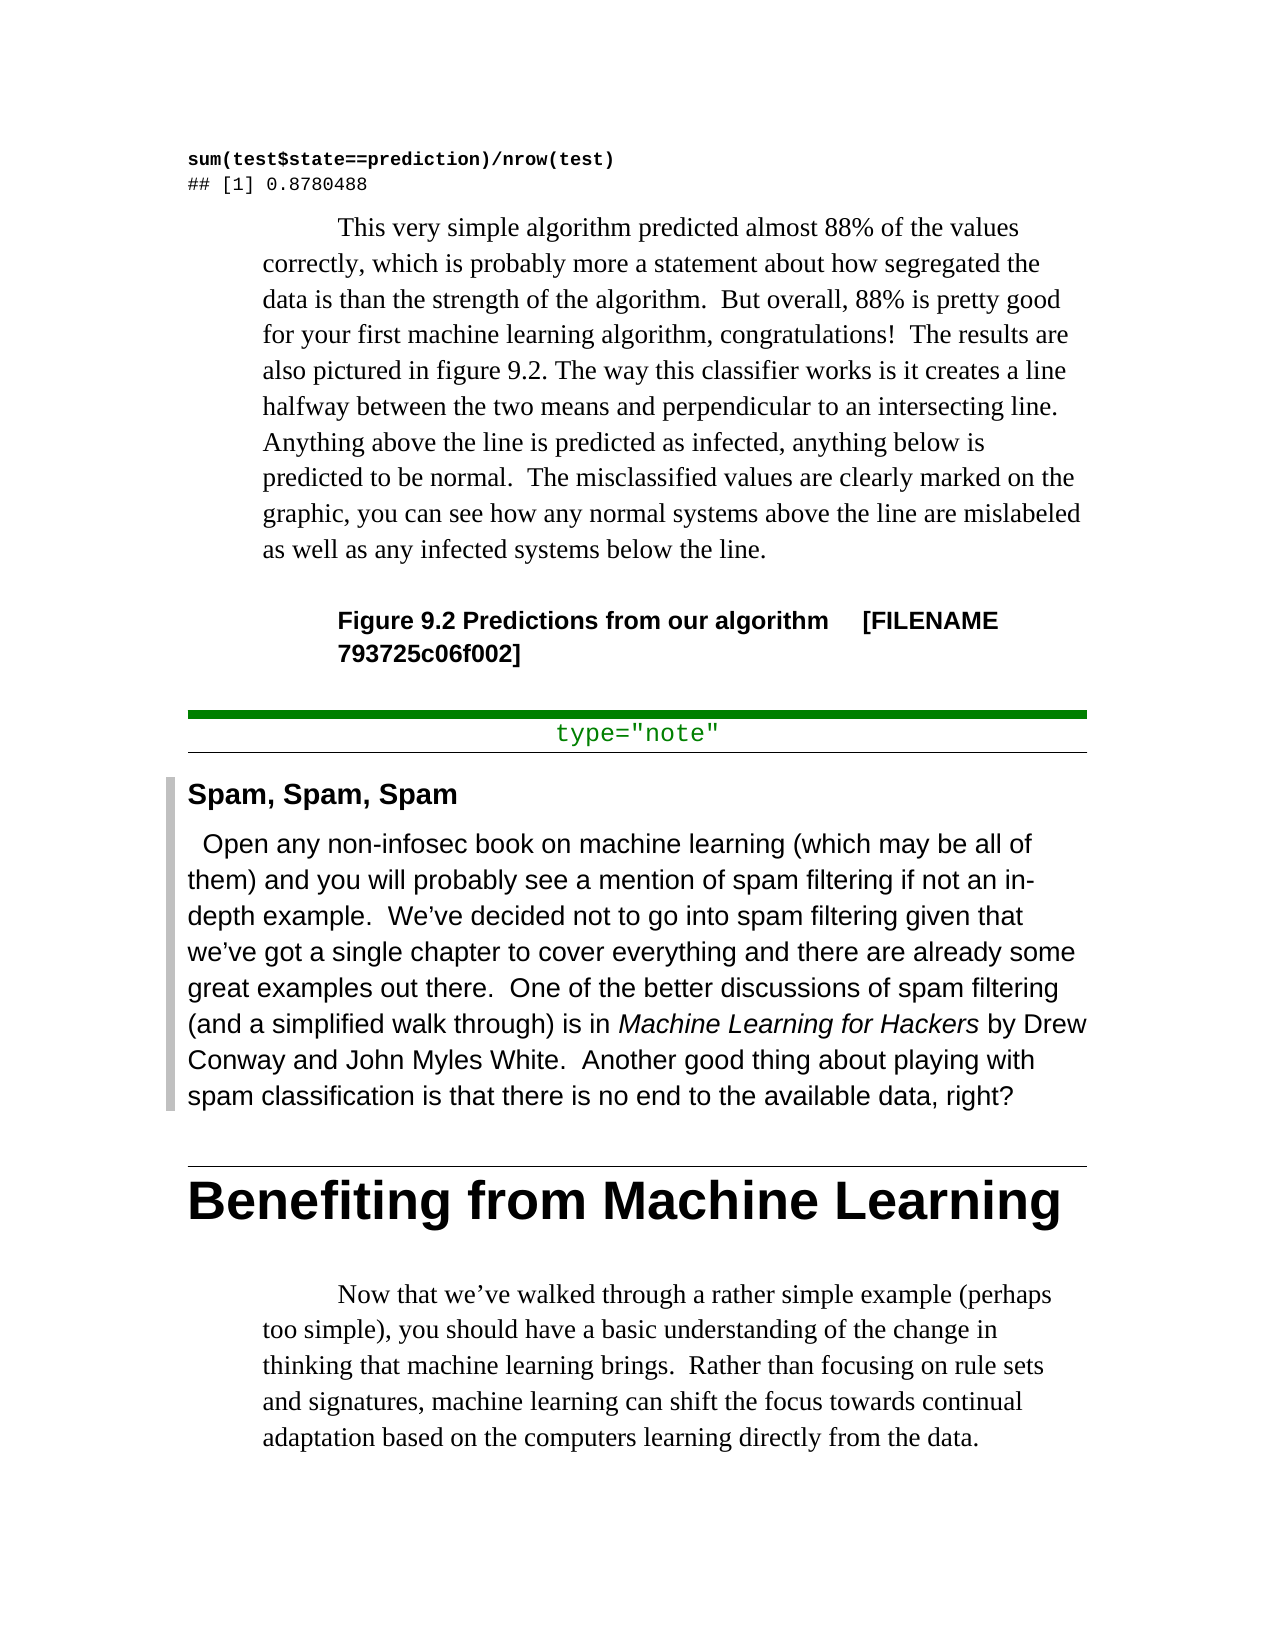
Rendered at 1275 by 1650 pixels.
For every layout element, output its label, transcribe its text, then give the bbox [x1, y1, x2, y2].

text Figure 9.2 Predictions from our algorithm [FILENAME 793725c06f002] [337, 606, 1087, 668]
text type="note" [187, 711, 1087, 752]
text sum(test$state==prediction)/nrow(test) [187, 150, 1087, 171]
title Spam, Spam, Spam [175, 777, 1087, 811]
text Benefiting from Machine Learning [187, 1167, 1087, 1231]
text ## [1] 0.8780488 [187, 174, 1087, 196]
text Open any non-infosec book on machine learning (which may be all of them) and you will probably see a mention of spam filtering if not an in-depth example. We’ve decided not to go into spam filtering given that we’ve got a single chapter to cover everything and there are already some great examples out there. One of the better discussions of spam filtering (and a simplified walk through) is in Machine Learning for Hackers by Drew Conway and John Myles White. Another good thing about playing with spam classification is that there is no end to the available data, right? [175, 828, 1087, 1111]
